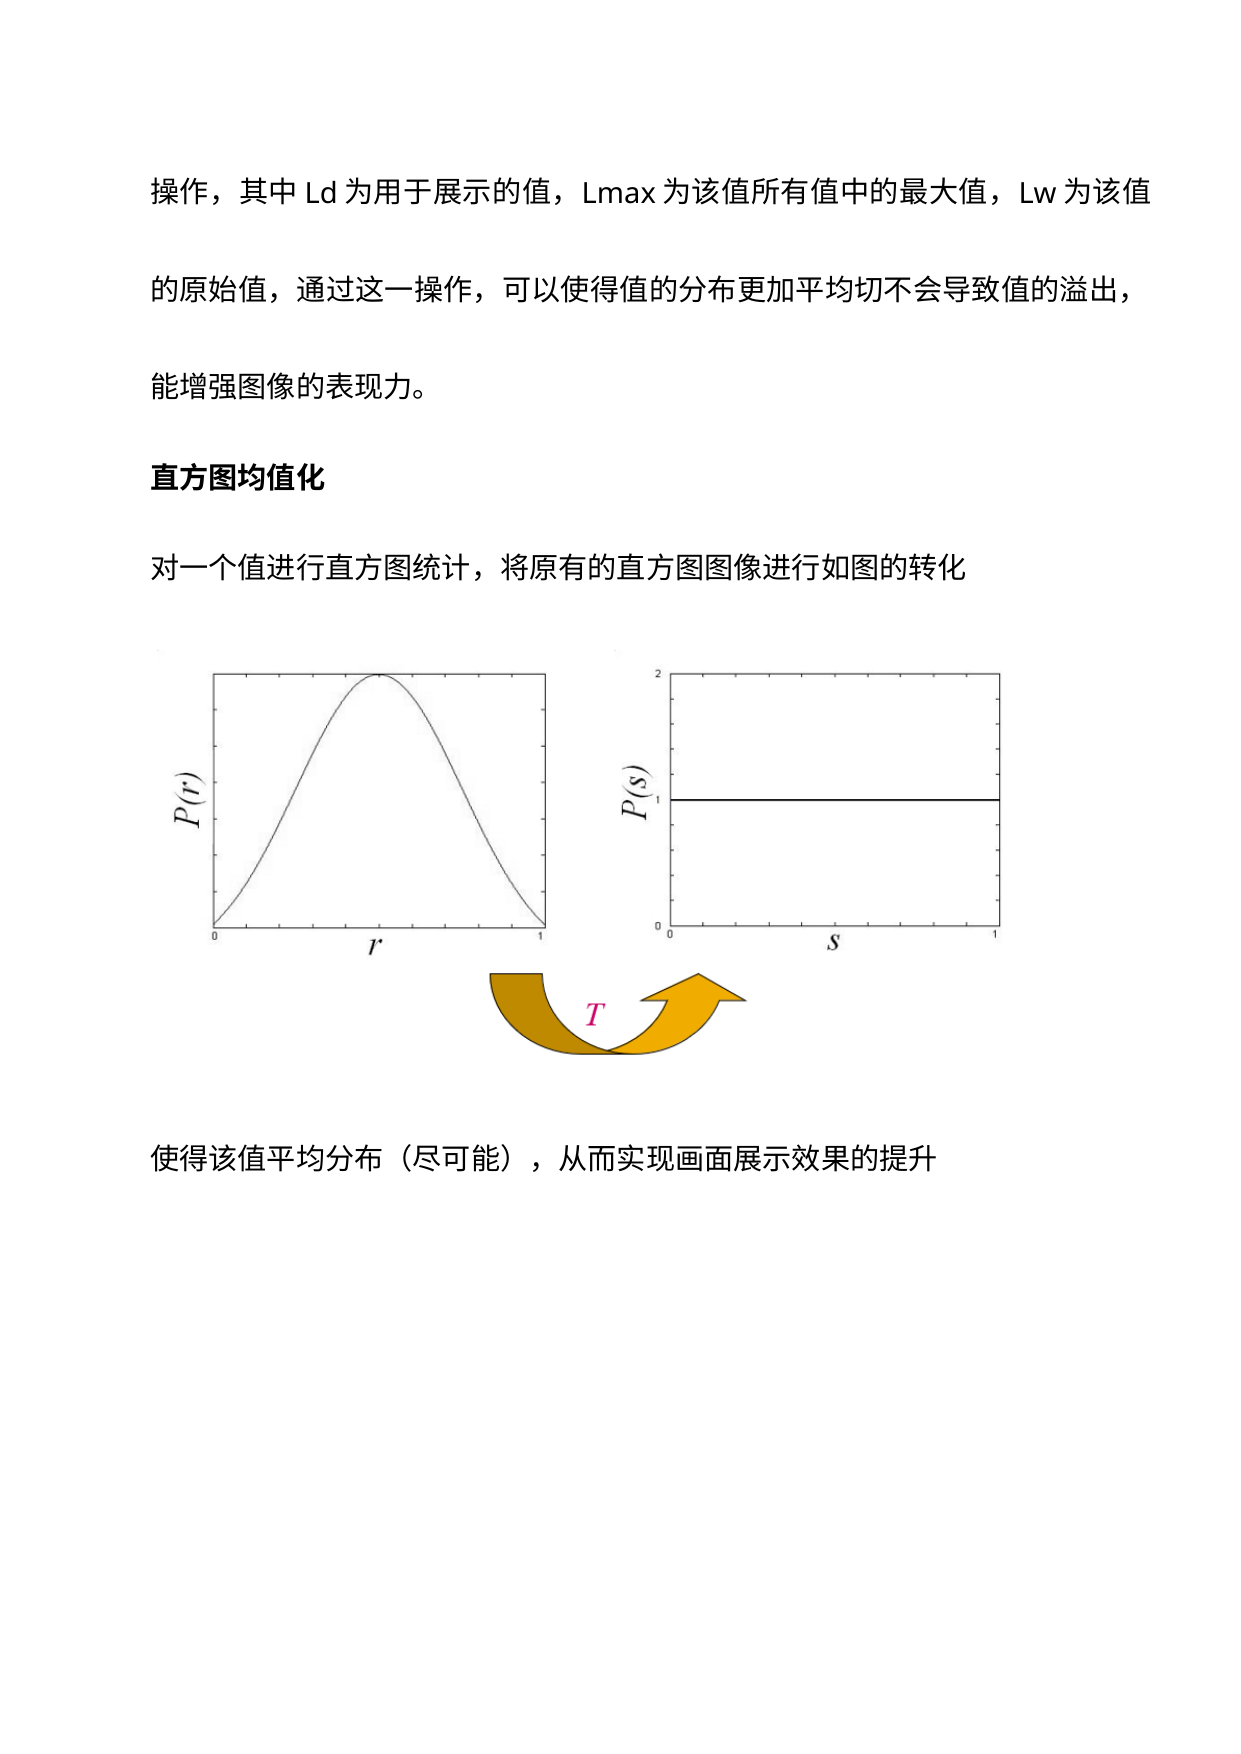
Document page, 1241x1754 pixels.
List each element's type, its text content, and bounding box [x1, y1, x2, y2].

text 使得该值平均分布（尽可能），从而实现画面展示效果的提升 [150, 1129, 1152, 1194]
text 直方图均值化 [150, 447, 1152, 512]
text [150, 162, 1152, 422]
text 对一个值进行直方图统计，将原有的直方图图像进行如图的转化 [150, 538, 1152, 603]
picture [150, 628, 1072, 1087]
